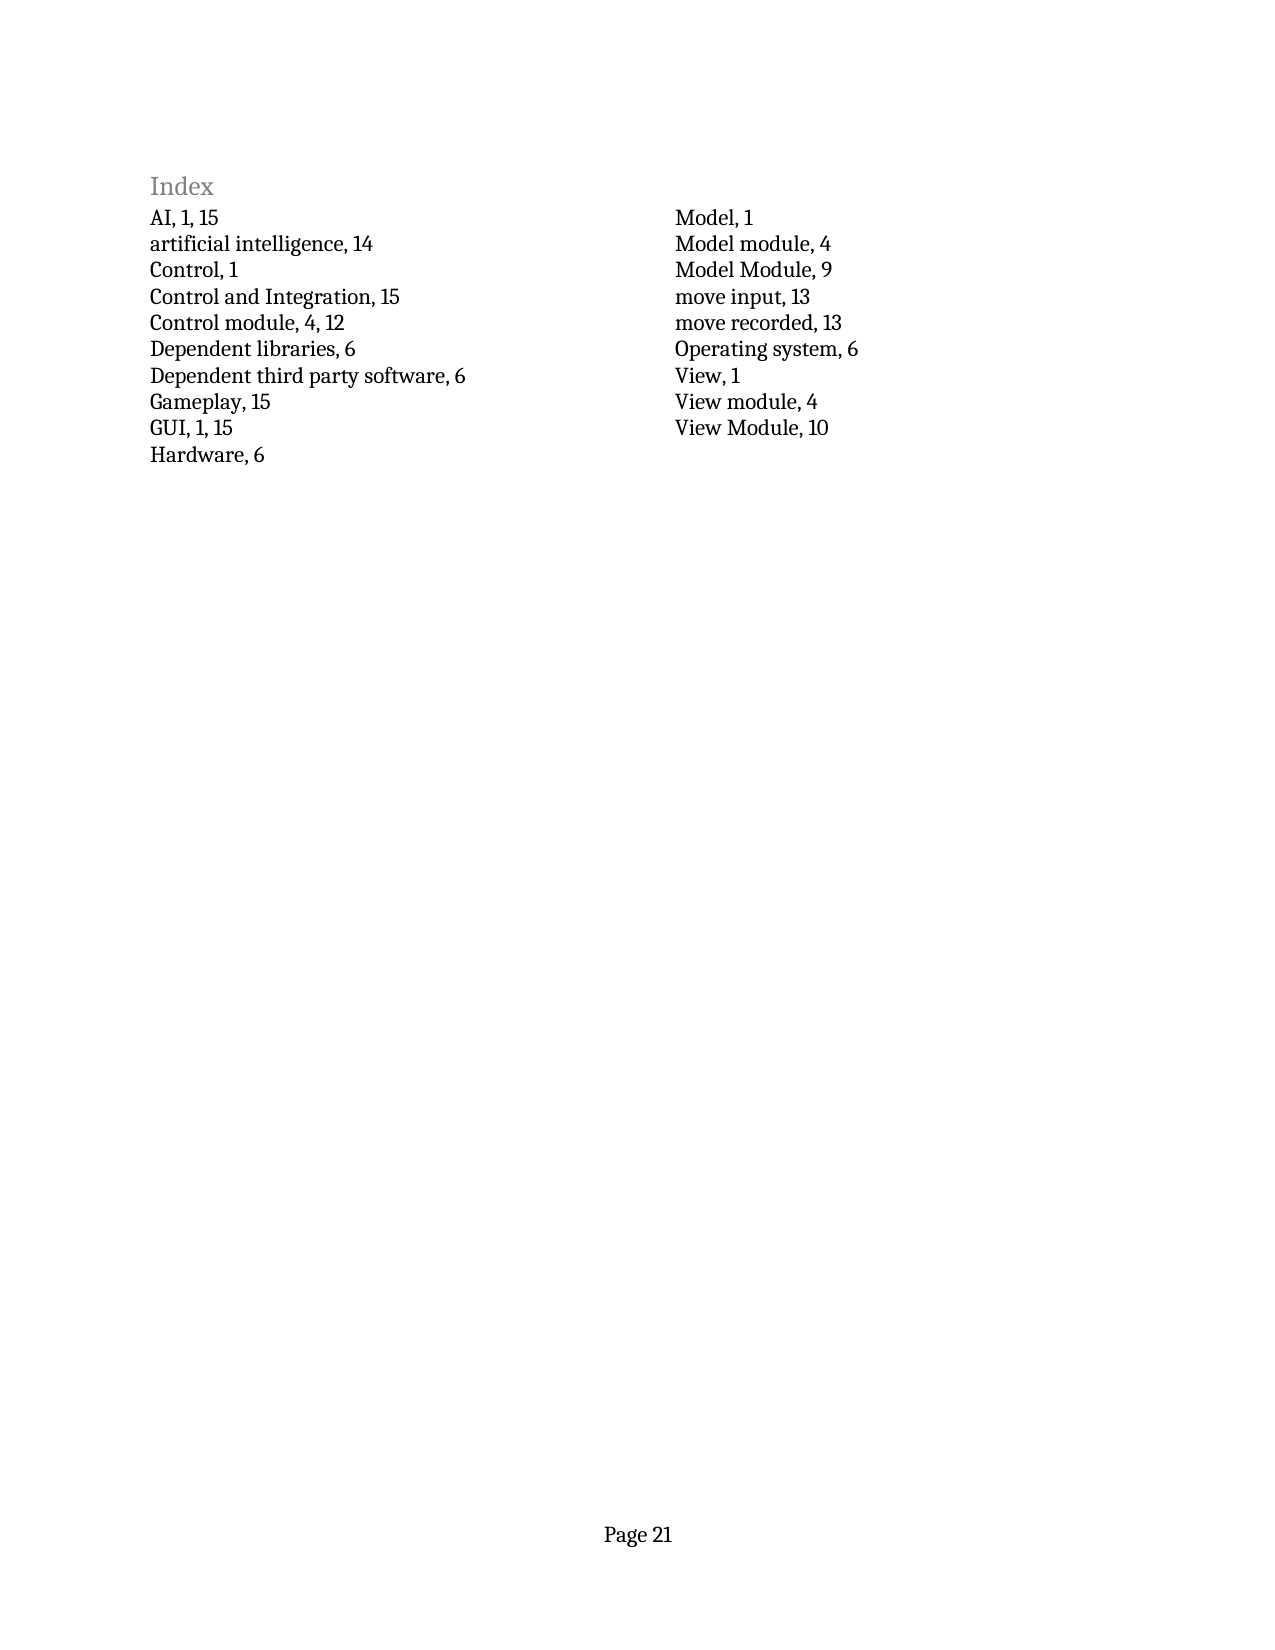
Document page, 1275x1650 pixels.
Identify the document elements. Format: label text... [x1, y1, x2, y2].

text AI, 1, 15 [150, 204, 600, 231]
text move recorded, 13 [675, 310, 1125, 336]
text move input, 13 [675, 283, 1125, 310]
text Dependent third party software, 6 [150, 362, 600, 389]
text Dependent libraries, 6 [150, 336, 600, 362]
text Gameplay, 15 [150, 389, 600, 415]
text Model module, 4 [675, 231, 1125, 257]
text View Module, 10 [675, 415, 1125, 442]
text Control, 1 [150, 257, 600, 283]
text Model, 1 [675, 204, 1125, 231]
text View module, 4 [675, 389, 1125, 415]
text Hardware, 6 [150, 442, 600, 468]
text View, 1 [675, 362, 1125, 389]
subtitle Index [150, 171, 1125, 202]
text artificial intelligence, 14 [150, 231, 600, 257]
text Model Module, 9 [675, 257, 1125, 283]
text Control and Integration, 15 [150, 283, 600, 310]
text GUI, 1, 15 [150, 415, 600, 442]
text Operating system, 6 [675, 336, 1125, 362]
text Control module, 4, 12 [150, 310, 600, 336]
